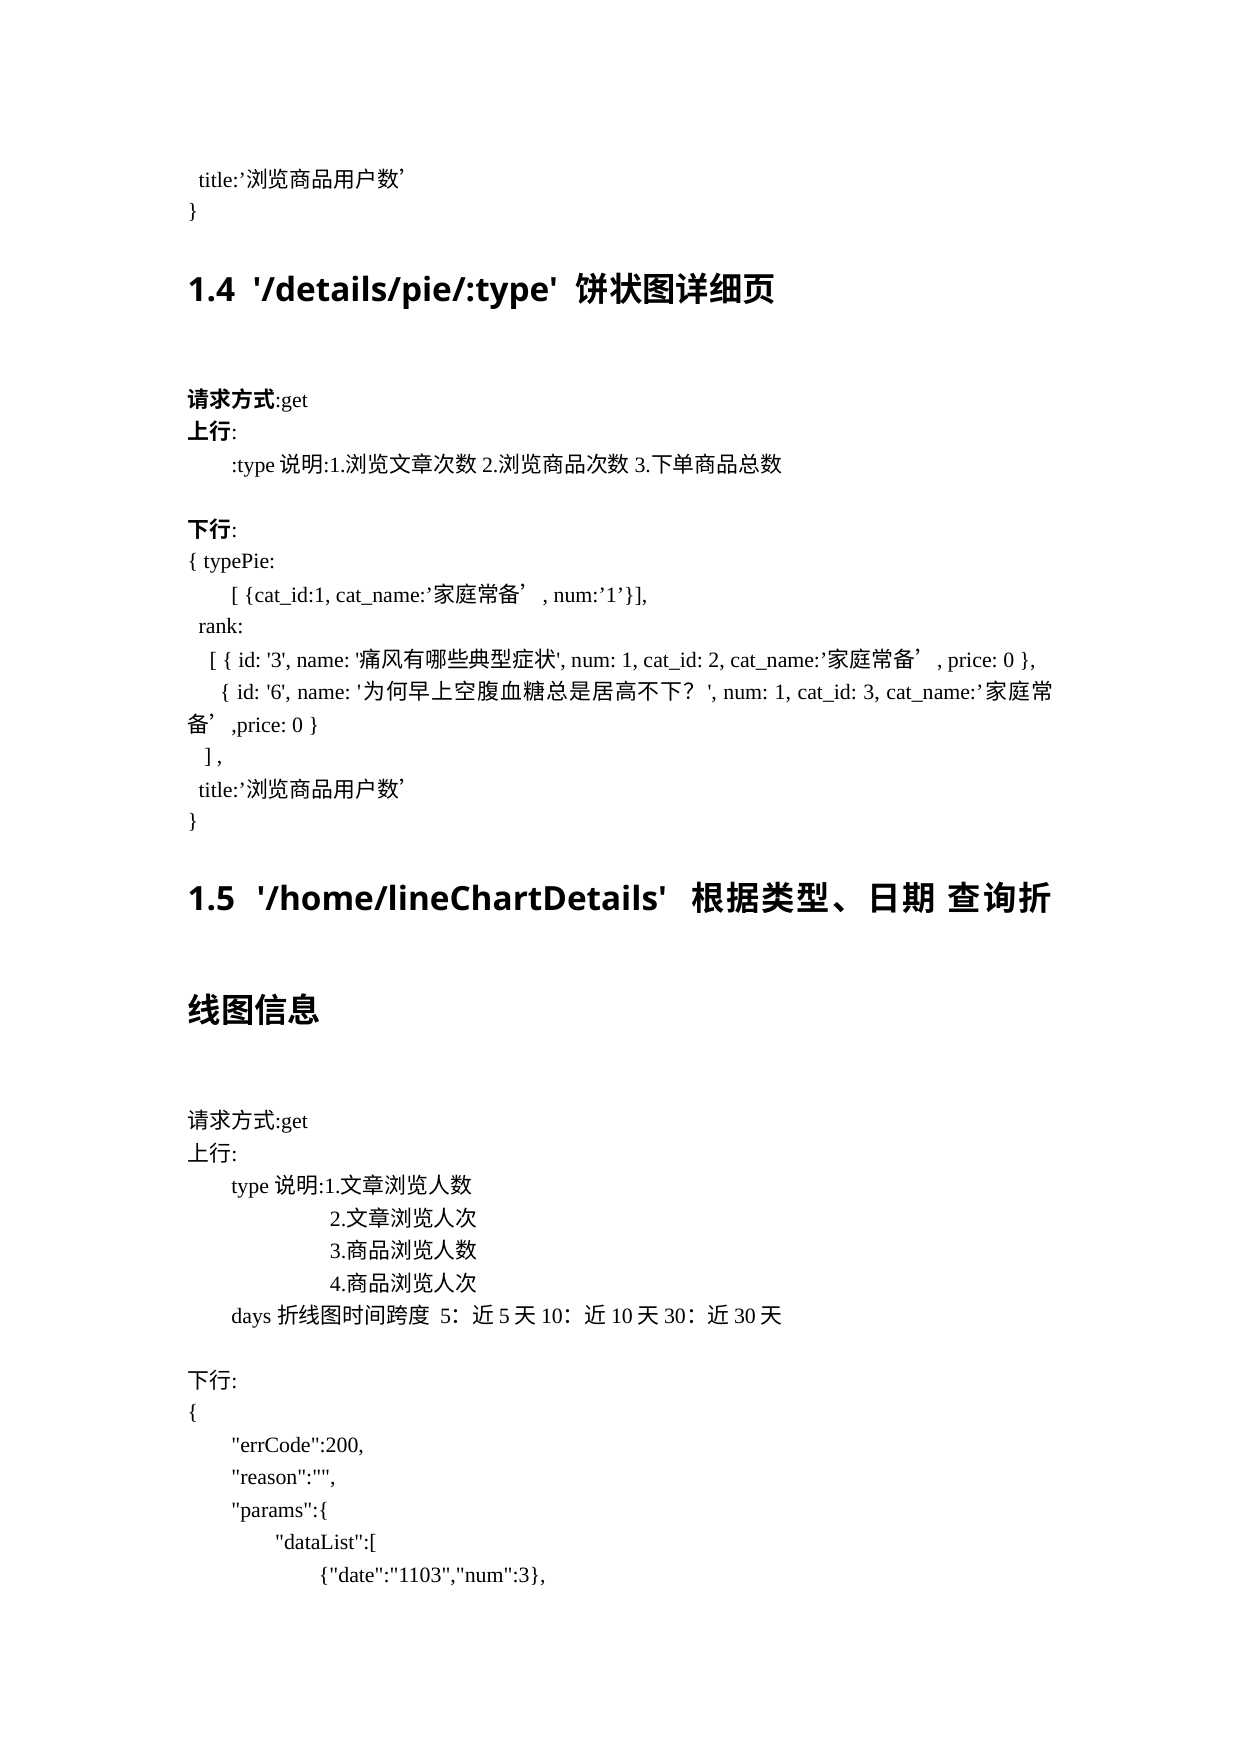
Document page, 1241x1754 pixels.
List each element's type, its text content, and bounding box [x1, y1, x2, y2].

text "reason":"", [187, 1461, 1053, 1493]
text ] , [187, 739, 1053, 771]
text [ {cat_id:1, cat_name:’家庭常备’, num:’1’}], [187, 576, 1053, 609]
text 下行: [187, 1363, 1053, 1396]
text 请求方式:get [187, 1103, 1053, 1136]
text 上行: [187, 1136, 1053, 1168]
text 上行: [187, 414, 1053, 446]
subtitle 1.5 '/home/lineChartDetails' 根据类型、日期 查询折线图信息 [187, 863, 1053, 1041]
text { typePie: [187, 544, 1053, 576]
text { [187, 1396, 1053, 1428]
text type 说明:1.文章浏览人数 [187, 1168, 1053, 1201]
text "dataList":[ [187, 1526, 1053, 1558]
subtitle 1.4 '/details/pie/:type' 饼状图详细页 [187, 254, 1053, 319]
text rank: [187, 609, 1053, 641]
text title:’浏览商品用户数’ [187, 771, 1053, 804]
text {"date":"1103","num":3}, [187, 1558, 1053, 1591]
text } [187, 194, 1053, 227]
text 3.商品浏览人数 [187, 1233, 1053, 1266]
text 请求方式:get [187, 381, 1053, 414]
text 下行: [187, 511, 1053, 544]
text :type说明:1.浏览文章次数 2.浏览商品次数 3.下单商品总数 [187, 446, 1053, 479]
text } [187, 804, 1053, 836]
text [ { id: '3', name: '痛风有哪些典型症状', num: 1, cat_id: 2, cat_name:’家庭常备’, price: 0 }, [187, 641, 1053, 674]
text 4.商品浏览人次 [187, 1266, 1053, 1298]
text 2.文章浏览人次 [187, 1201, 1053, 1233]
text { id: '6', name: '为何早上空腹血糖总是居高不下？', num: 1, cat_id: 3, cat_name:’家庭常备’,price: 0 } [187, 674, 1053, 739]
text "errCode":200, [187, 1428, 1053, 1461]
text title:’浏览商品用户数’ [187, 162, 1053, 194]
text days 折线图时间跨度 5：近5天 10：近10天 30：近30天 [187, 1298, 1053, 1331]
text "params":{ [187, 1493, 1053, 1526]
